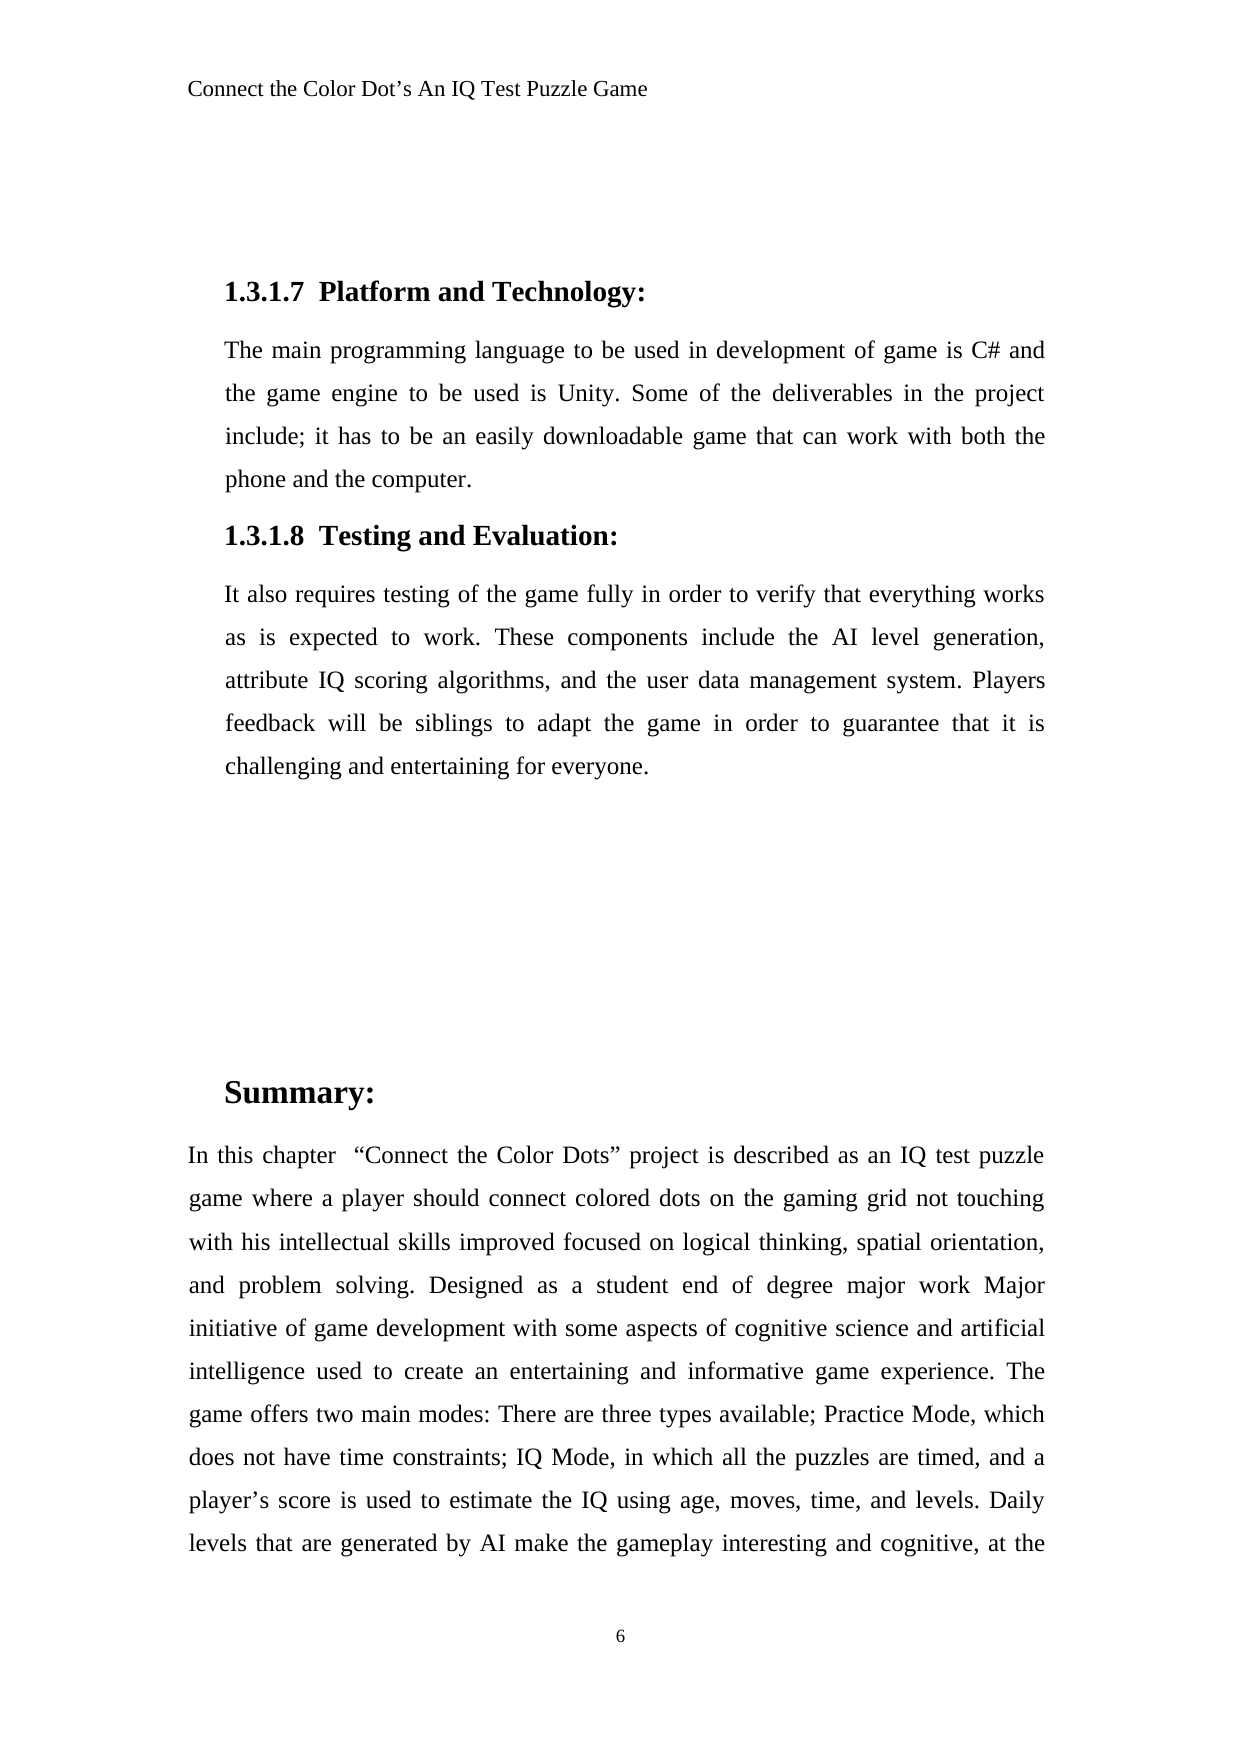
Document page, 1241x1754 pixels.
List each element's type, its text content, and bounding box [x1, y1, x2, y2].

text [187, 1140, 1046, 1557]
text 1.3.1.7 Platform and Technology: [224, 274, 1046, 308]
text Summary: [224, 1072, 1046, 1111]
text 1.3.1.8 Testing and Evaluation: [224, 518, 1046, 552]
text It also requires testing of the game fully in order to verify that everything works as is expected to work. These components include the AI level generation, attribute IQ scoring algorithms, and the user data management system. Players feedback will be siblings to adapt the game in order to guarantee that it is challenging and entertaining for everyone. [224, 579, 1046, 780]
text The main programming language to be used in development of game is C# and the game engine to be used is Unity. Some of the deliverables in the project include; it has to be an easily downloadable game that can work with both the phone and the computer. [224, 335, 1046, 493]
